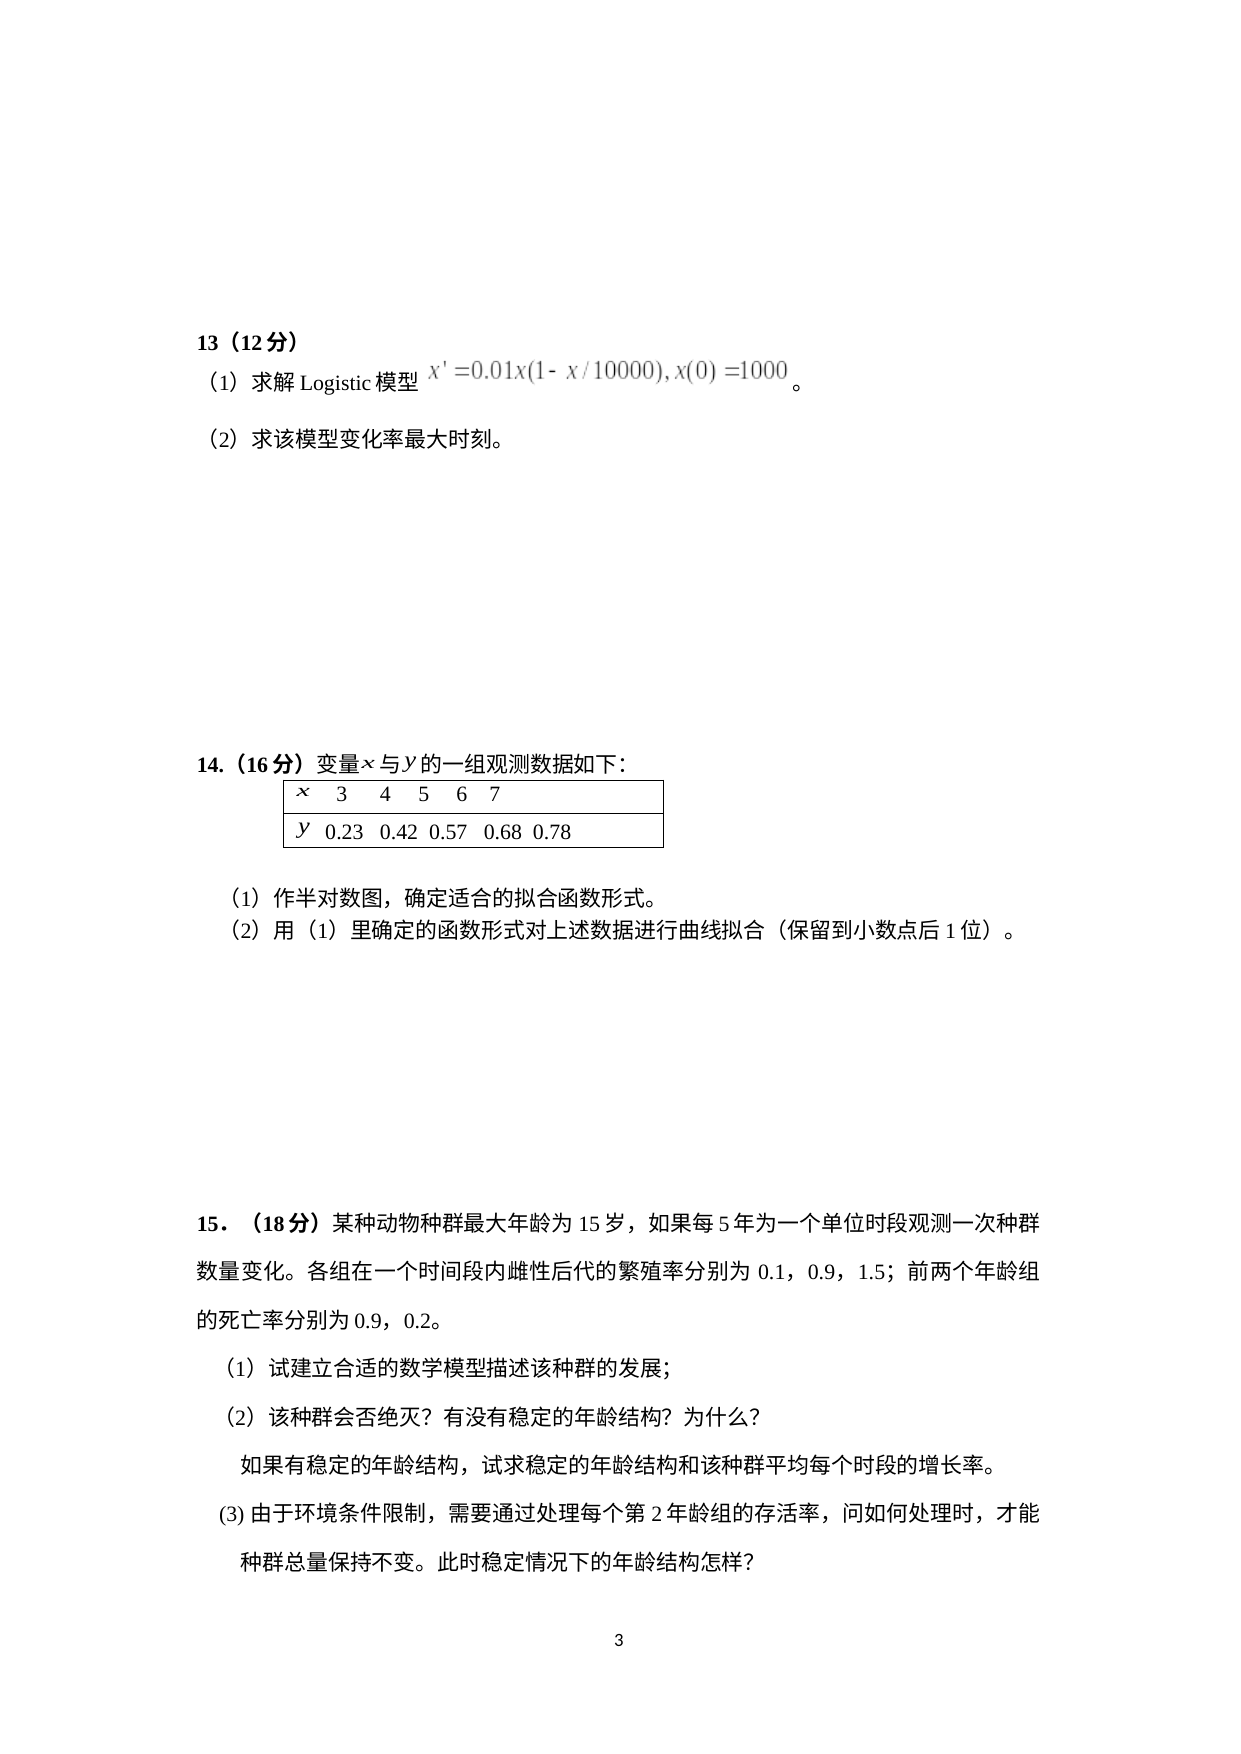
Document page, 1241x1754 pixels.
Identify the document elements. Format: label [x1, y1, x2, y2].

table_header [185, 162, 1052, 1590]
